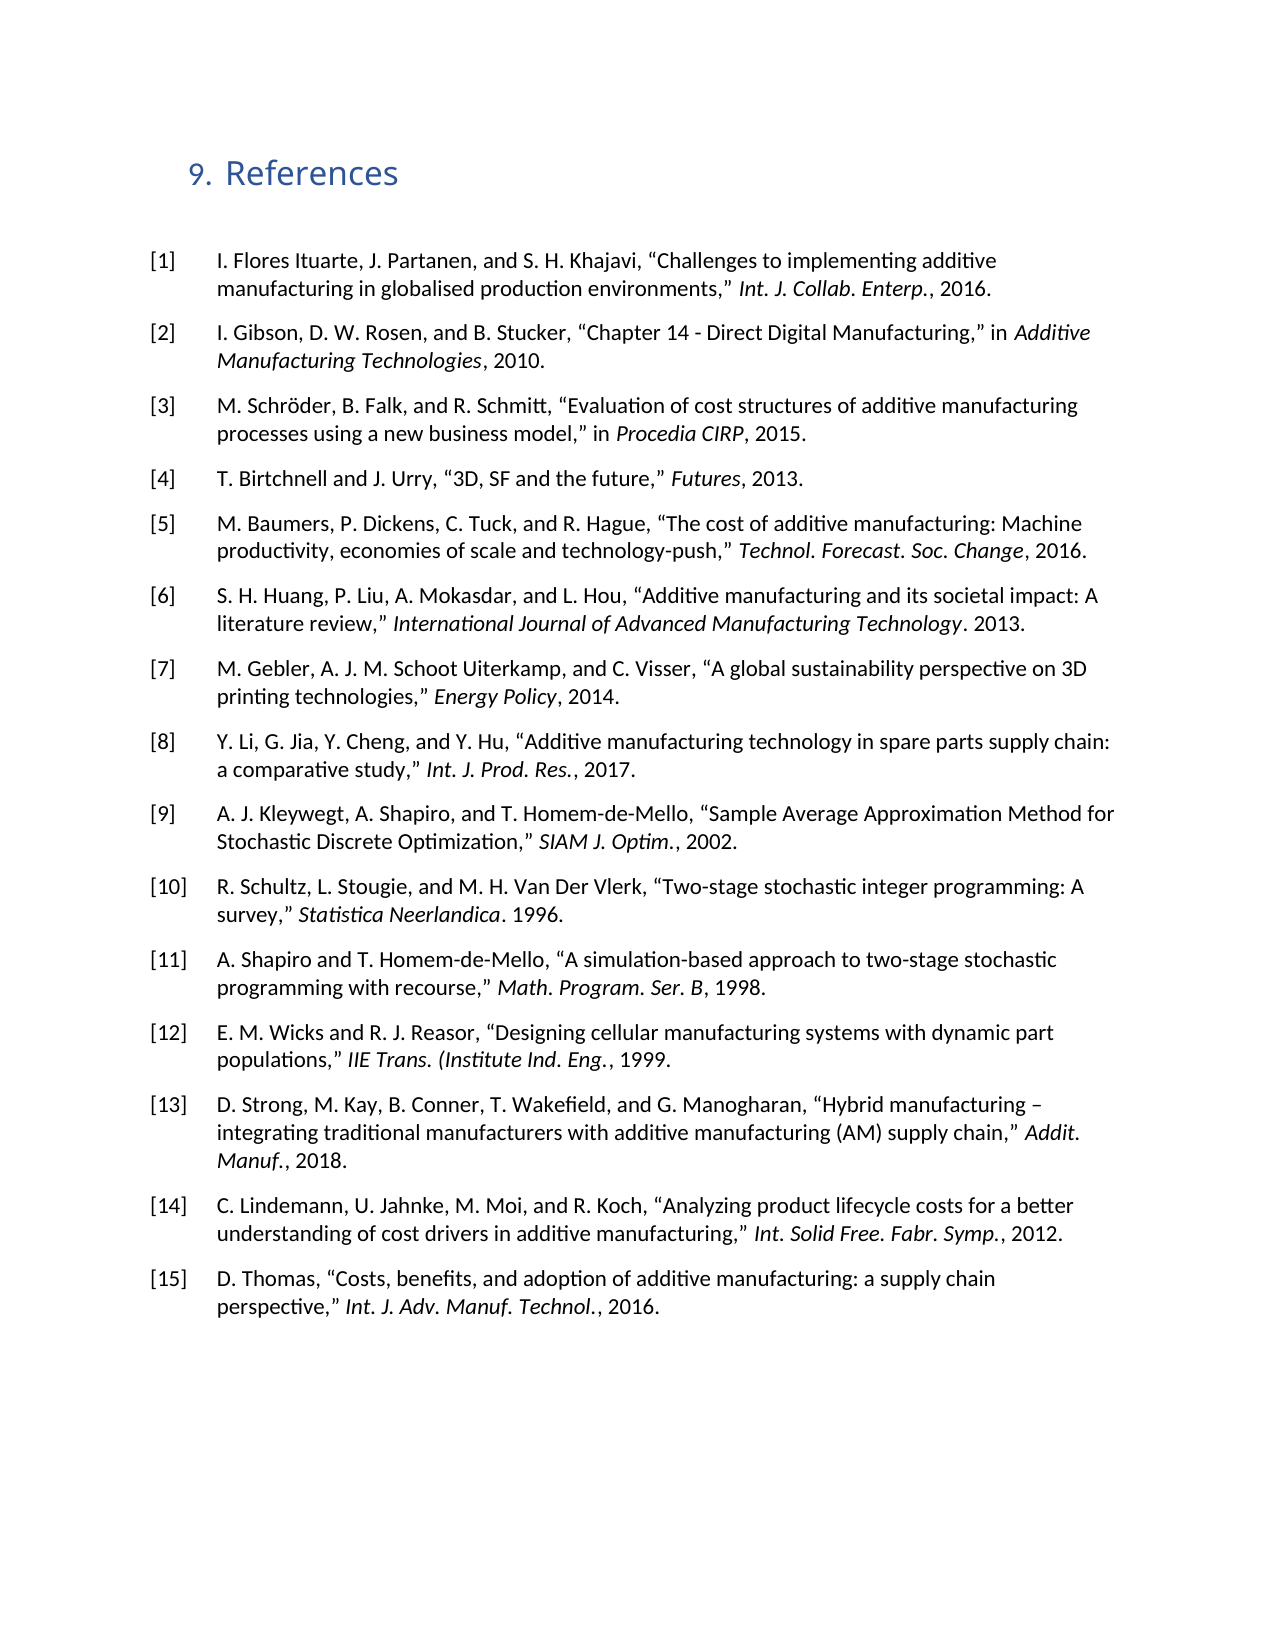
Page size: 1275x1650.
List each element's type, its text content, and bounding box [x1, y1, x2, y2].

text [12] E. M. Wicks and R. J. Reasor, “Designing cellular manufacturing systems with dynamic part populations,” IIE Trans. (Institute Ind. Eng., 1999. [150, 1018, 1125, 1074]
text [8] Y. Li, G. Jia, Y. Cheng, and Y. Hu, “Additive manufacturing technology in spare parts supply chain: a comparative study,” Int. J. Prod. Res., 2017. [150, 727, 1125, 783]
text [15] D. Thomas, “Costs, benefits, and adoption of additive manufacturing: a supply chain perspective,” Int. J. Adv. Manuf. Technol., 2016. [150, 1264, 1125, 1320]
text [2] I. Gibson, D. W. Rosen, and B. Stucker, “Chapter 14 - Direct Digital Manufacturing,” in Additive Manufacturing Technologies, 2010. [150, 318, 1125, 374]
text [10] R. Schultz, L. Stougie, and M. H. Van Der Vlerk, “Two-stage stochastic integer programming: A survey,” Statistica Neerlandica. 1996. [150, 872, 1125, 928]
text [3] M. Schröder, B. Falk, and R. Schmitt, “Evaluation of cost structures of additive manufacturing processes using a new business model,” in Procedia CIRP, 2015. [150, 391, 1125, 447]
text [9] A. J. Kleywegt, A. Shapiro, and T. Homem-de-Mello, “Sample Average Approximation Method for Stochastic Discrete Optimization,” SIAM J. Optim., 2002. [150, 799, 1125, 856]
text [5] M. Baumers, P. Dickens, C. Tuck, and R. Hague, “The cost of additive manufacturing: Machine productivity, economies of scale and technology-push,” Technol. Forecast. Soc. Change, 2016. [150, 509, 1125, 565]
subtitle References [187, 150, 1125, 195]
text [7] M. Gebler, A. J. M. Schoot Uiterkamp, and C. Visser, “A global sustainability perspective on 3D printing technologies,” Energy Policy, 2014. [150, 654, 1125, 710]
text [6] S. H. Huang, P. Liu, A. Mokasdar, and L. Hou, “Additive manufacturing and its societal impact: A literature review,” International Journal of Advanced Manufacturing Technology. 2013. [150, 581, 1125, 637]
text [14] C. Lindemann, U. Jahnke, M. Moi, and R. Koch, “Analyzing product lifecycle costs for a better understanding of cost drivers in additive manufacturing,” Int. Solid Free. Fabr. Symp., 2012. [150, 1191, 1125, 1247]
text [1] I. Flores Ituarte, J. Partanen, and S. H. Khajavi, “Challenges to implementing additive manufacturing in globalised production environments,” Int. J. Collab. Enterp., 2016. [150, 246, 1125, 302]
text [13] D. Strong, M. Kay, B. Conner, T. Wakefield, and G. Manogharan, “Hybrid manufacturing – integrating traditional manufacturers with additive manufacturing (AM) supply chain,” Addit. Manuf., 2018. [150, 1090, 1125, 1174]
text [4] T. Birtchnell and J. Urry, “3D, SF and the future,” Futures, 2013. [150, 464, 1125, 492]
text [11] A. Shapiro and T. Homem-de-Mello, “A simulation-based approach to two-stage stochastic programming with recourse,” Math. Program. Ser. B, 1998. [150, 945, 1125, 1001]
